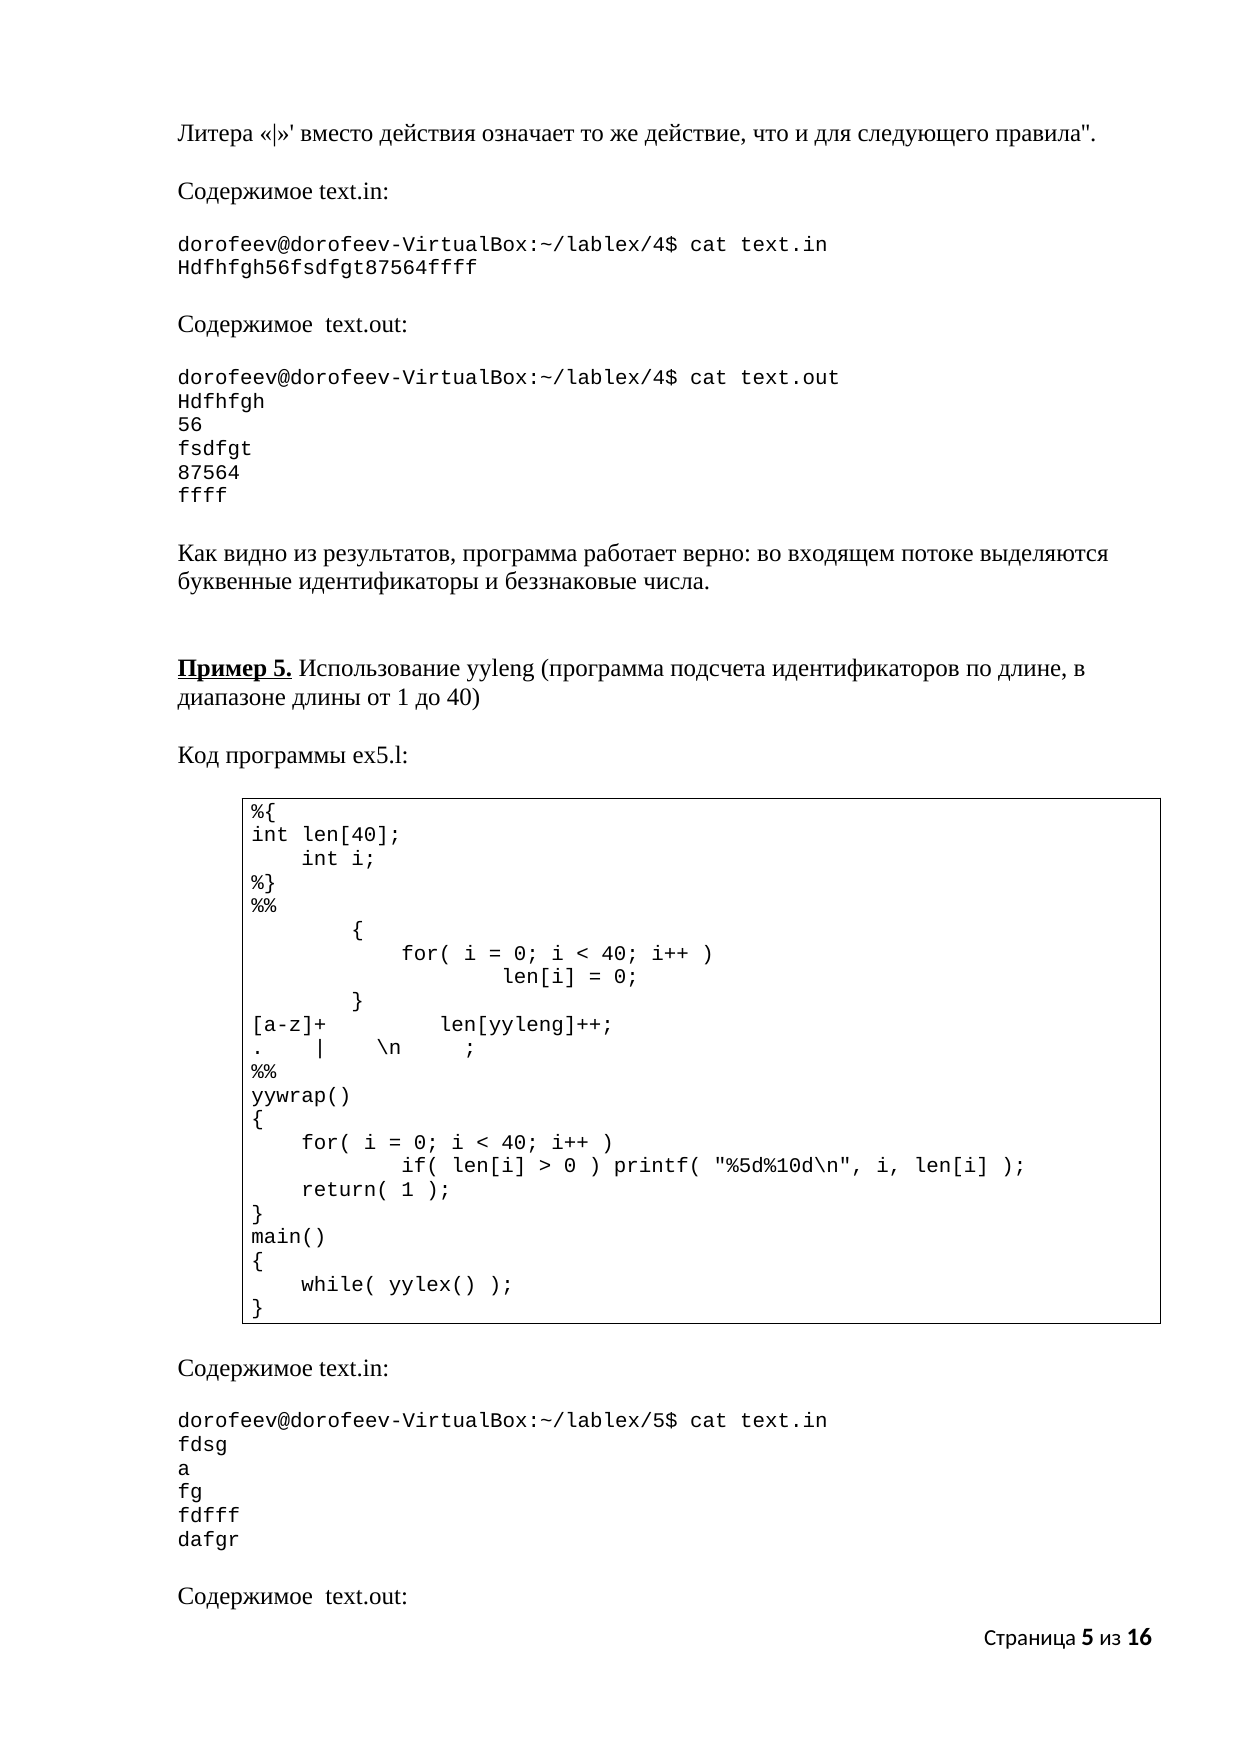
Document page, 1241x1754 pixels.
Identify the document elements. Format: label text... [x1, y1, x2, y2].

text fg [177, 1481, 1152, 1505]
text dorofeev@dorofeev-VirtualBox:~/lablex/4$ cat text.in [177, 233, 1152, 257]
text %{ [243, 799, 1160, 821]
text dorofeev@dorofeev-VirtualBox:~/lablex/5$ cat text.in [177, 1410, 1152, 1434]
text fsdfgt [177, 438, 1152, 462]
text Содержимое text.out: [177, 1581, 1152, 1610]
text Литера «|»' вместо действия означает то же действие, что и для следующего правила''. [177, 118, 1152, 147]
text fdsg [177, 1434, 1152, 1458]
text 87564 [177, 462, 1152, 485]
text Как видно из результатов, программа работает верно: во входящем потоке выделяются буквенные идентификаторы и беззнаковые числа. [177, 538, 1152, 595]
text Hdfhfgh [177, 391, 1152, 414]
text %% { for( i = 0; i < 40; i++ ) len[i] = 0; } [a-z]+ len[yyleng]++; . | \n ; %% yywrap() { for( i = 0; i < 40; i++ ) if( len[i] > 0 ) printf( "%5d%10d\n", i, len[i] ); return( 1 ); } main() { while( yylex() ); } [243, 892, 1160, 1323]
text 56 [177, 414, 1152, 438]
text dafgr [177, 1529, 1152, 1552]
text Содержимое text.out: [177, 309, 1152, 338]
text fdfff [177, 1505, 1152, 1529]
text ffff [177, 485, 1152, 509]
text dorofeev@dorofeev-VirtualBox:~/lablex/4$ cat text.out [177, 367, 1152, 391]
text Пример 5. Использование yyleng (программа подсчета идентификаторов по длине, в диапазоне длины от 1 до 40) [177, 653, 1152, 711]
text Содержимое text.in: [177, 1353, 1152, 1382]
text int len[40]; int i; [243, 821, 1160, 869]
text Содержимое text.in: [177, 176, 1152, 205]
text a [177, 1458, 1152, 1481]
text %} [243, 869, 1160, 892]
text Код программы ex5.l: [177, 740, 1152, 768]
text Hdfhfgh56fsdfgt87564ffff [177, 257, 1152, 281]
